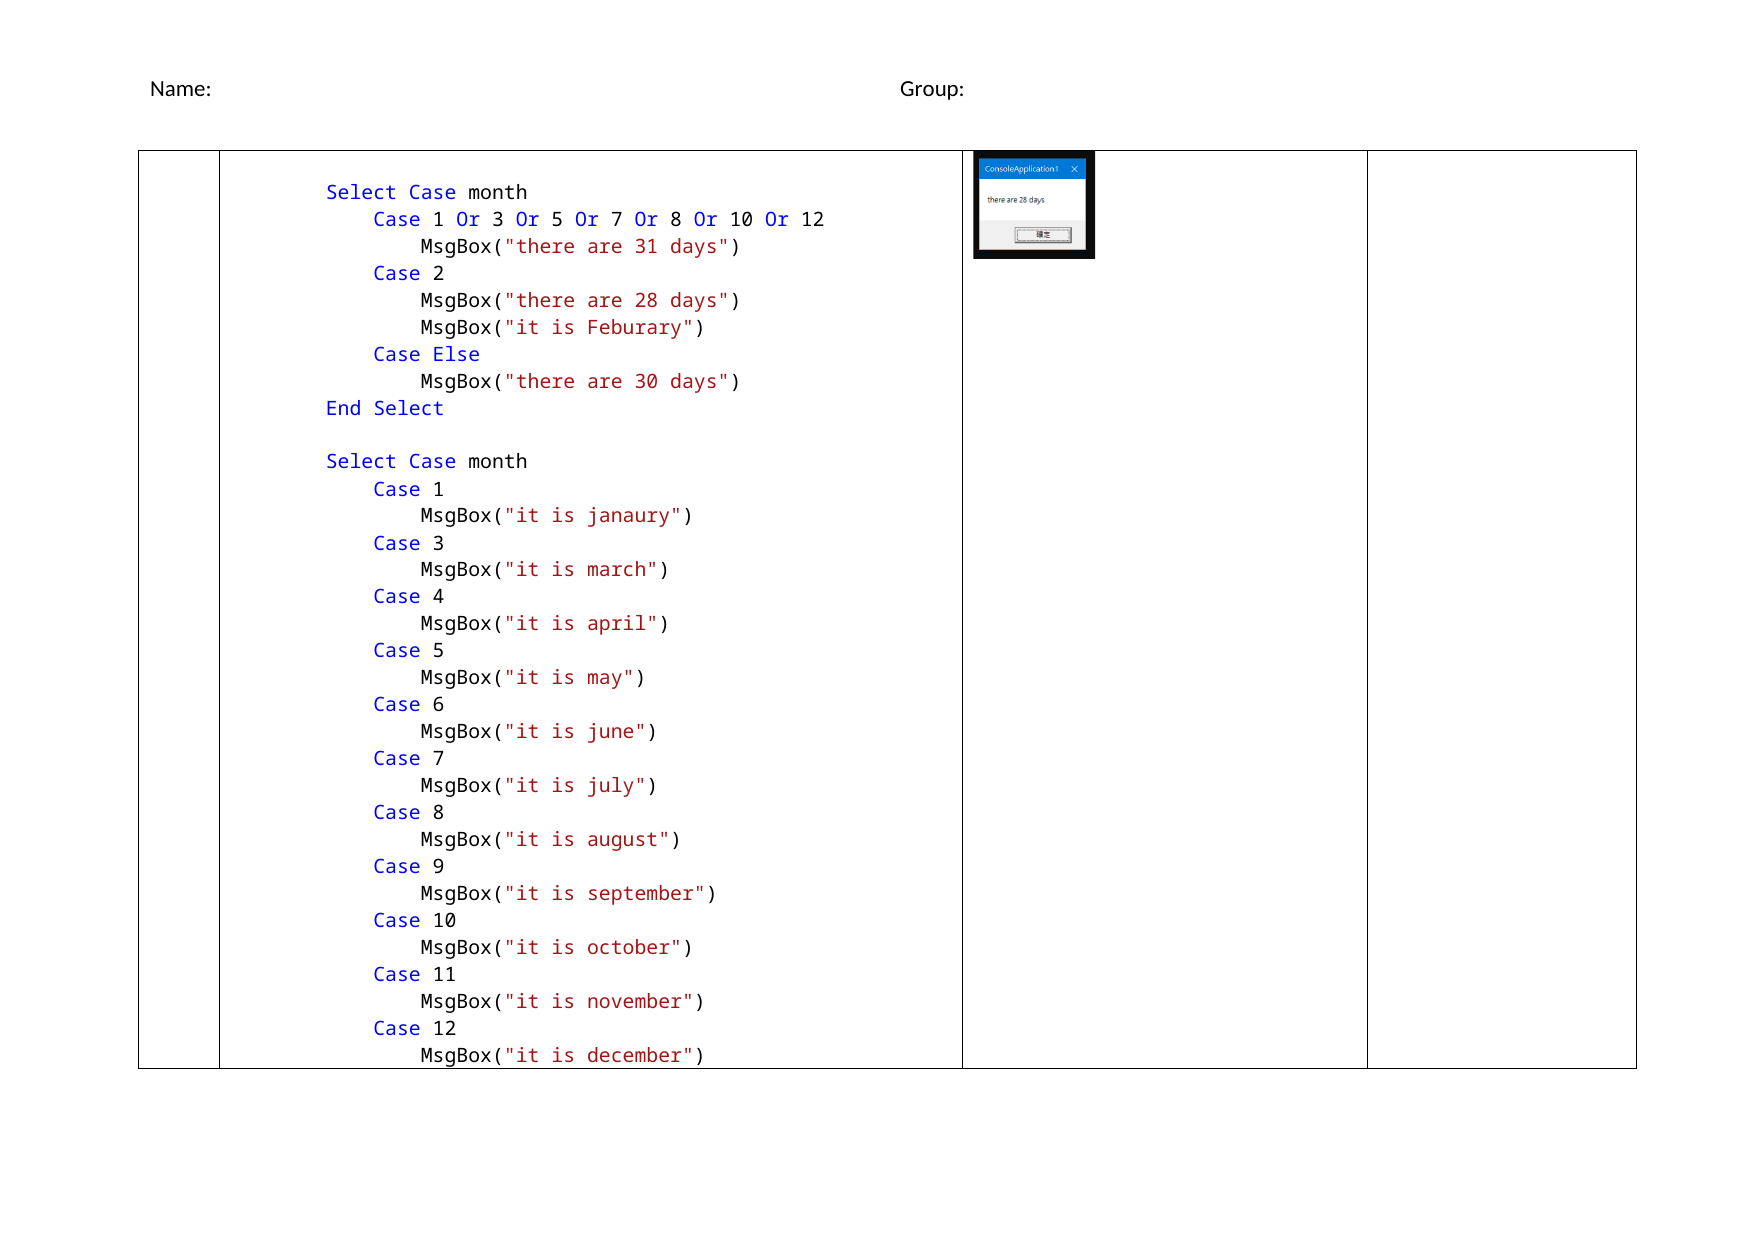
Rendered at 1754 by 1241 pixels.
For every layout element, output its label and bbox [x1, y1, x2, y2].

picture [973, 151, 1096, 259]
table_cell [1368, 151, 1636, 1068]
table_cell [220, 151, 962, 1068]
table_cell [963, 151, 1367, 1068]
table_cell [139, 151, 219, 1068]
